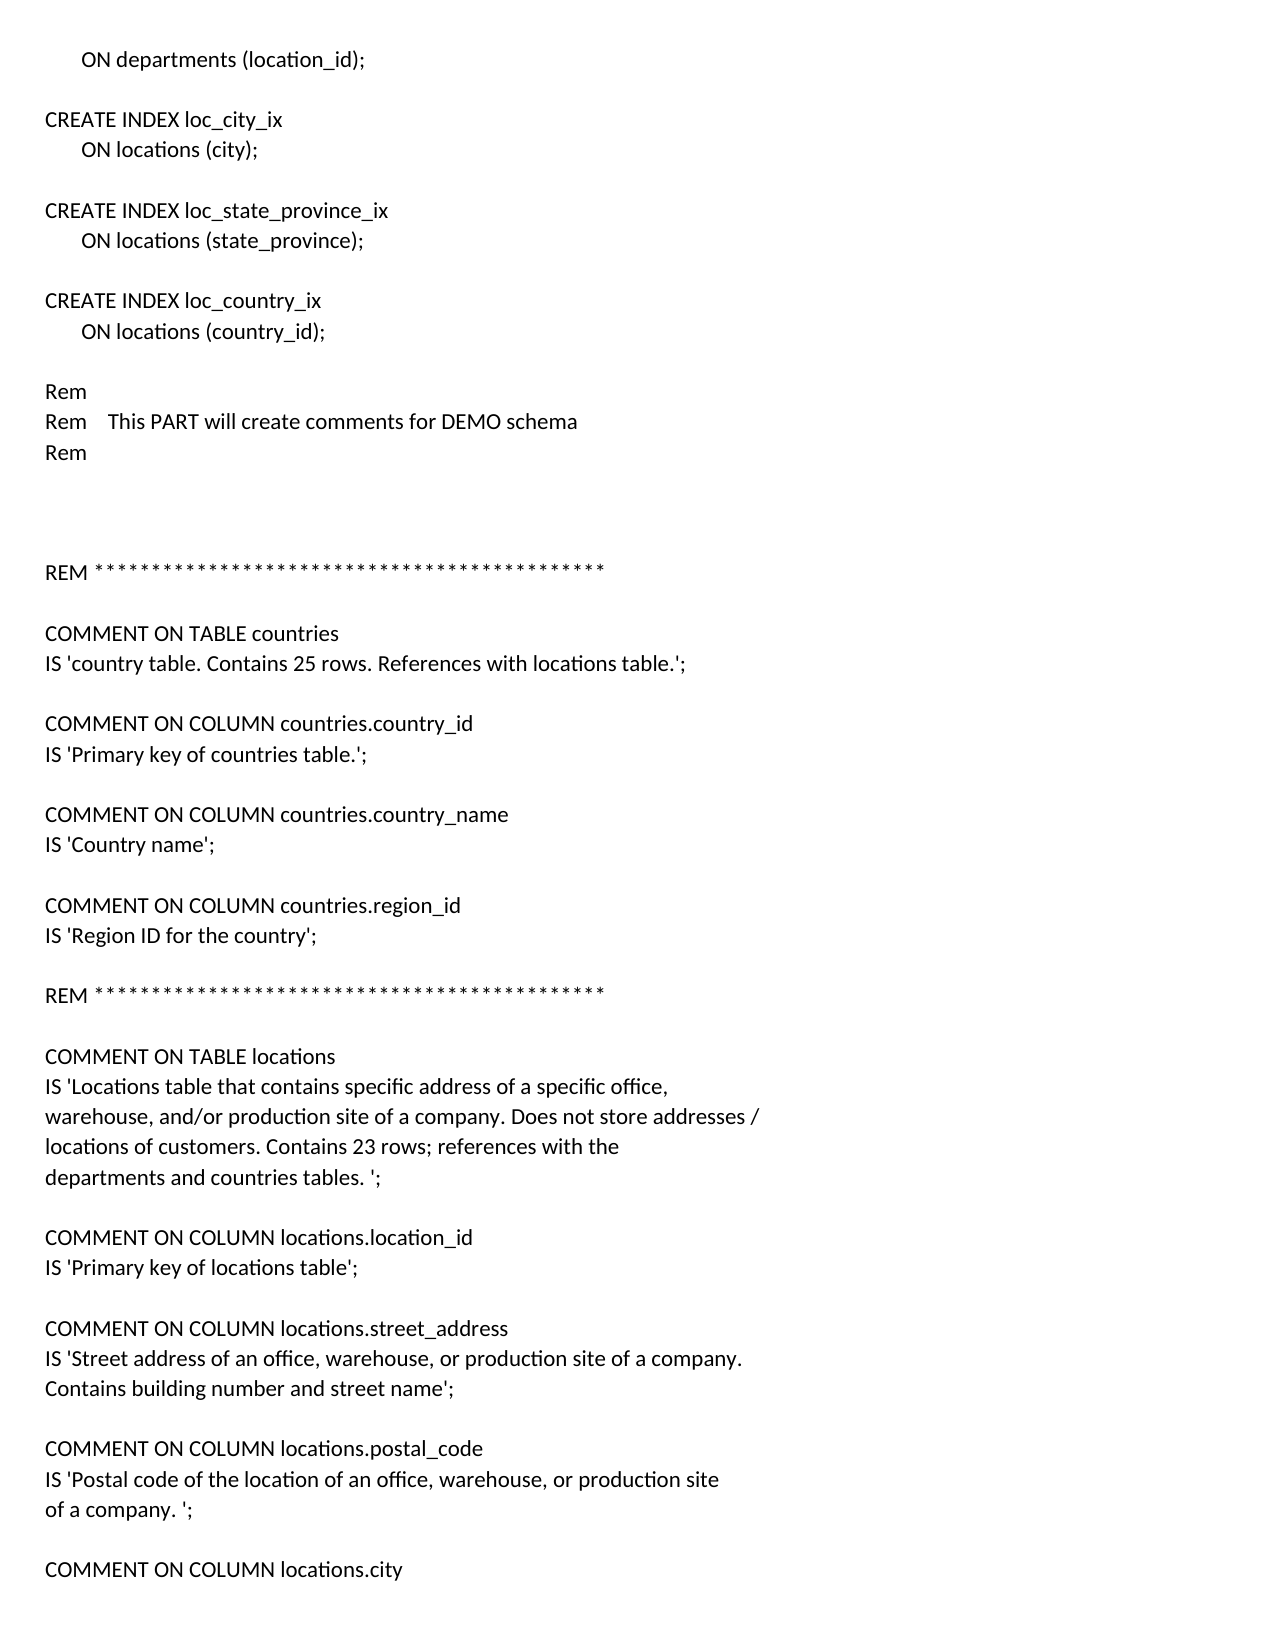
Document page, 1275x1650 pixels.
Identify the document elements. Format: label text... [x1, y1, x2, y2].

text Rem This PART will create comments for DEMO schema [45, 407, 1230, 436]
text COMMENT ON COLUMN locations.location_id [45, 1223, 1230, 1251]
text IS 'Street address of an office, warehouse, or production site of a company. [45, 1344, 1230, 1372]
text IS 'country table. Contains 25 rows. References with locations table.'; [45, 649, 1230, 677]
text IS 'Region ID for the country'; [45, 921, 1230, 949]
text REM ********************************************* [45, 981, 1230, 1009]
text COMMENT ON COLUMN countries.country_id [45, 709, 1230, 738]
text COMMENT ON COLUMN countries.country_name [45, 800, 1230, 828]
text COMMENT ON COLUMN locations.city [45, 1555, 1230, 1583]
text Rem [45, 438, 1230, 466]
text Rem [45, 377, 1230, 405]
text IS 'Locations table that contains specific address of a specific office, [45, 1072, 1230, 1100]
text IS 'Primary key of countries table.'; [45, 740, 1230, 768]
text Contains building number and street name'; [45, 1374, 1230, 1402]
text locations of customers. Contains 23 rows; references with the [45, 1132, 1230, 1161]
text COMMENT ON TABLE countries [45, 619, 1230, 647]
text IS 'Postal code of the location of an office, warehouse, or production site [45, 1465, 1230, 1493]
text COMMENT ON TABLE locations [45, 1042, 1230, 1070]
text ON departments (location_id); [45, 45, 1230, 73]
text ON locations (city); [45, 136, 1230, 164]
text ON locations (country_id); [45, 317, 1230, 345]
text CREATE INDEX loc_state_province_ix [45, 196, 1230, 224]
text IS 'Primary key of locations table'; [45, 1253, 1230, 1281]
text COMMENT ON COLUMN locations.postal_code [45, 1434, 1230, 1463]
text REM ********************************************* [45, 558, 1230, 587]
text CREATE INDEX loc_country_ix [45, 287, 1230, 315]
text departments and countries tables. '; [45, 1163, 1230, 1191]
text CREATE INDEX loc_city_ix [45, 105, 1230, 133]
text COMMENT ON COLUMN locations.street_address [45, 1314, 1230, 1342]
text IS 'Country name'; [45, 830, 1230, 858]
text of a company. '; [45, 1495, 1230, 1523]
text warehouse, and/or production site of a company. Does not store addresses / [45, 1102, 1230, 1130]
text COMMENT ON COLUMN countries.region_id [45, 891, 1230, 919]
text ON locations (state_province); [45, 226, 1230, 254]
